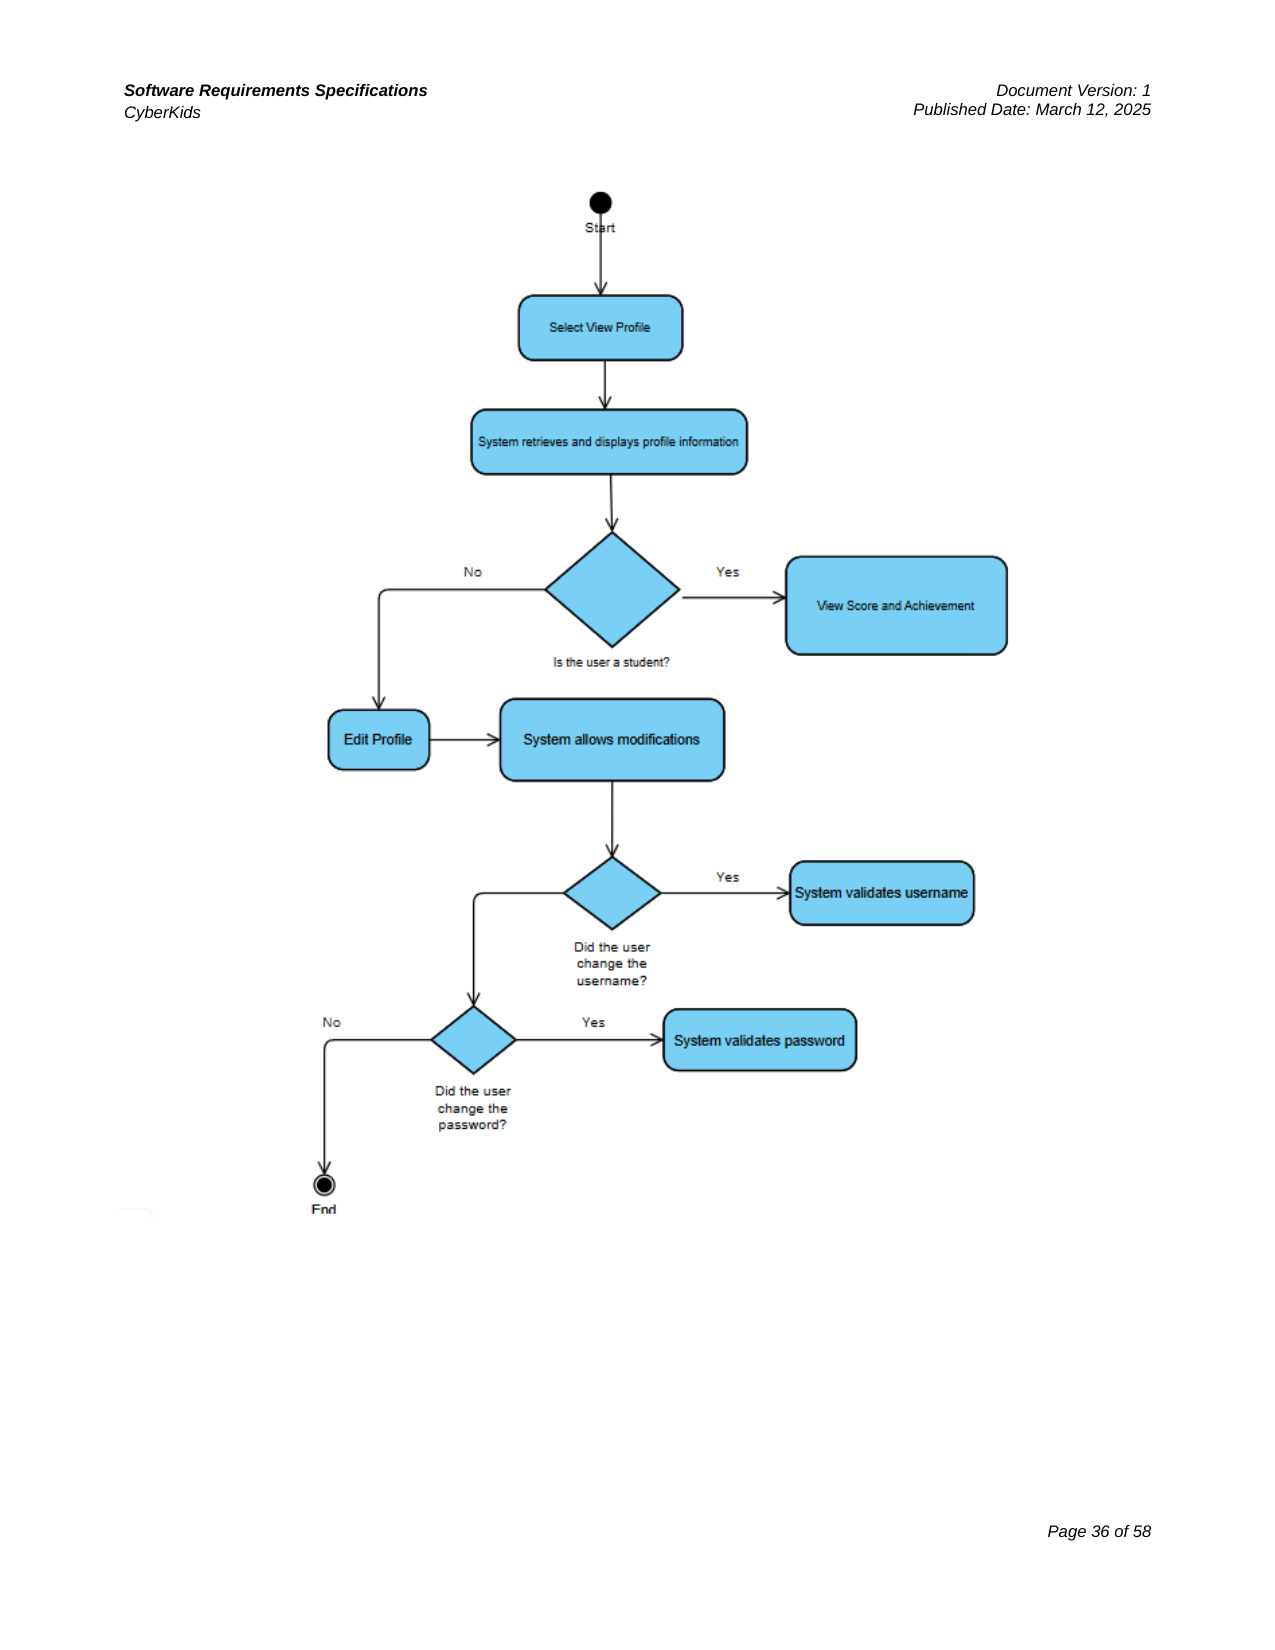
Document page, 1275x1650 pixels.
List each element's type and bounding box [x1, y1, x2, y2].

picture [118, 180, 1156, 1218]
